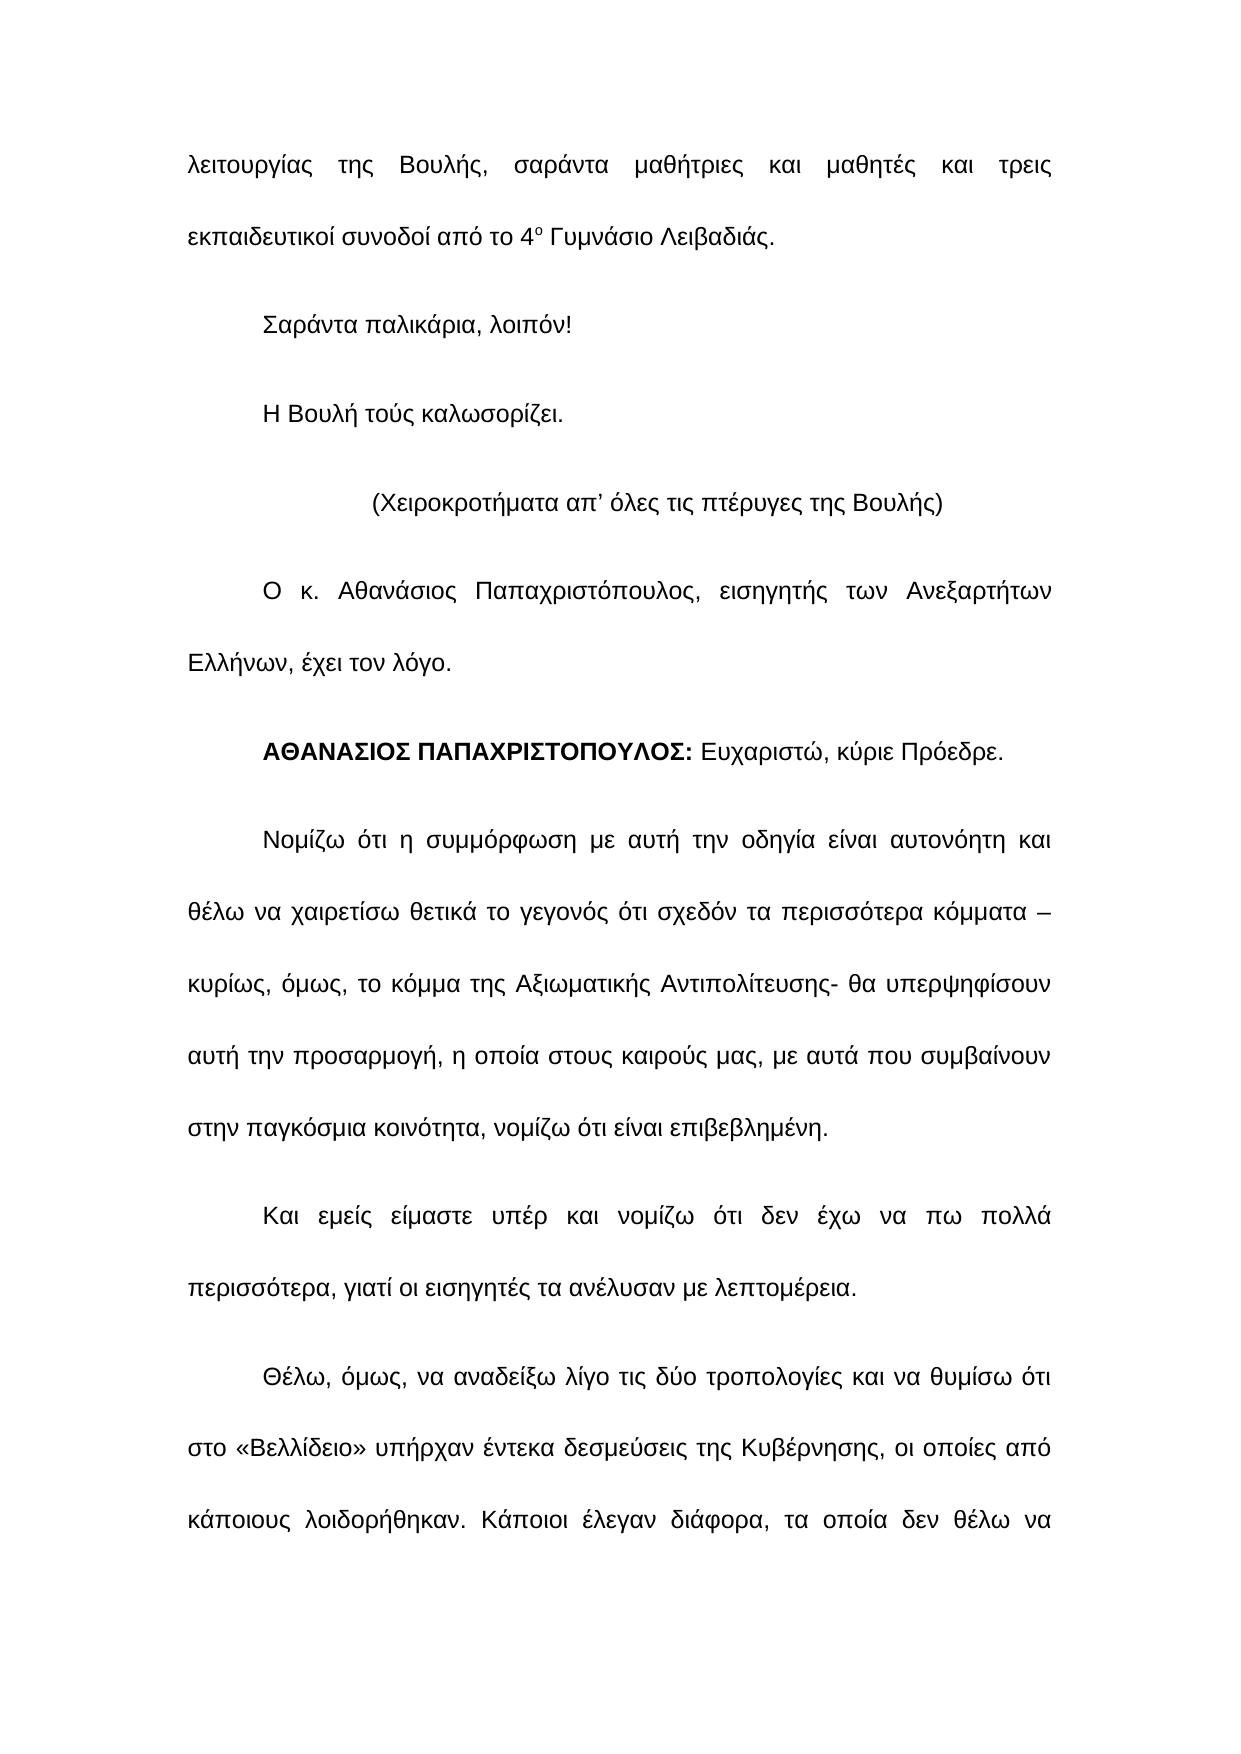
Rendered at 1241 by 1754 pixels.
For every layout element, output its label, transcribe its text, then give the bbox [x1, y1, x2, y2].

text ΑΘΑΝΑΣΙΟΣ ΠΑΠΑΧΡΙΣΤΟΠΟΥΛΟΣ: Ευχαριστώ, κύριε Πρόεδρε. [187, 736, 1053, 765]
text Η Βουλή τούς καλωσορίζει. [187, 399, 1053, 428]
text (Χειροκροτήματα απ’ όλες τις πτέρυγες της Βουλής) [187, 487, 1053, 516]
text Νομίζω ότι η συμμόρφωση με αυτή την οδηγία είναι αυτονόητη και θέλω να χαιρετίσω θετικά το γεγονός ότι σχεδόν τα περισσότερα κόμματα –κυρίως, όμως, το κόμμα της Αξιωματικής Αντιπολίτευσης- θα υπερψηφίσουν αυτή την προσαρμογή, η οποία στους καιρούς μας, με αυτά που συμβαίνουν στην παγκόσμια κοινότητα, νομίζω ότι είναι επιβεβλημένη. [187, 825, 1053, 1141]
text Σαράντα παλικάρια, λοιπόν! [187, 310, 1053, 339]
text Ο κ. Αθανάσιος Παπαχριστόπουλος, εισηγητής των Ανεξαρτήτων Ελλήνων, έχει τον λόγο. [187, 576, 1053, 677]
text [187, 1361, 1053, 1534]
text Και εμείς είμαστε υπέρ και νομίζω ότι δεν έχω να πω πολλά περισσότερα, γιατί οι εισηγητές τα ανέλυσαν με λεπτομέρεια. [187, 1201, 1053, 1302]
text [187, 150, 1053, 251]
